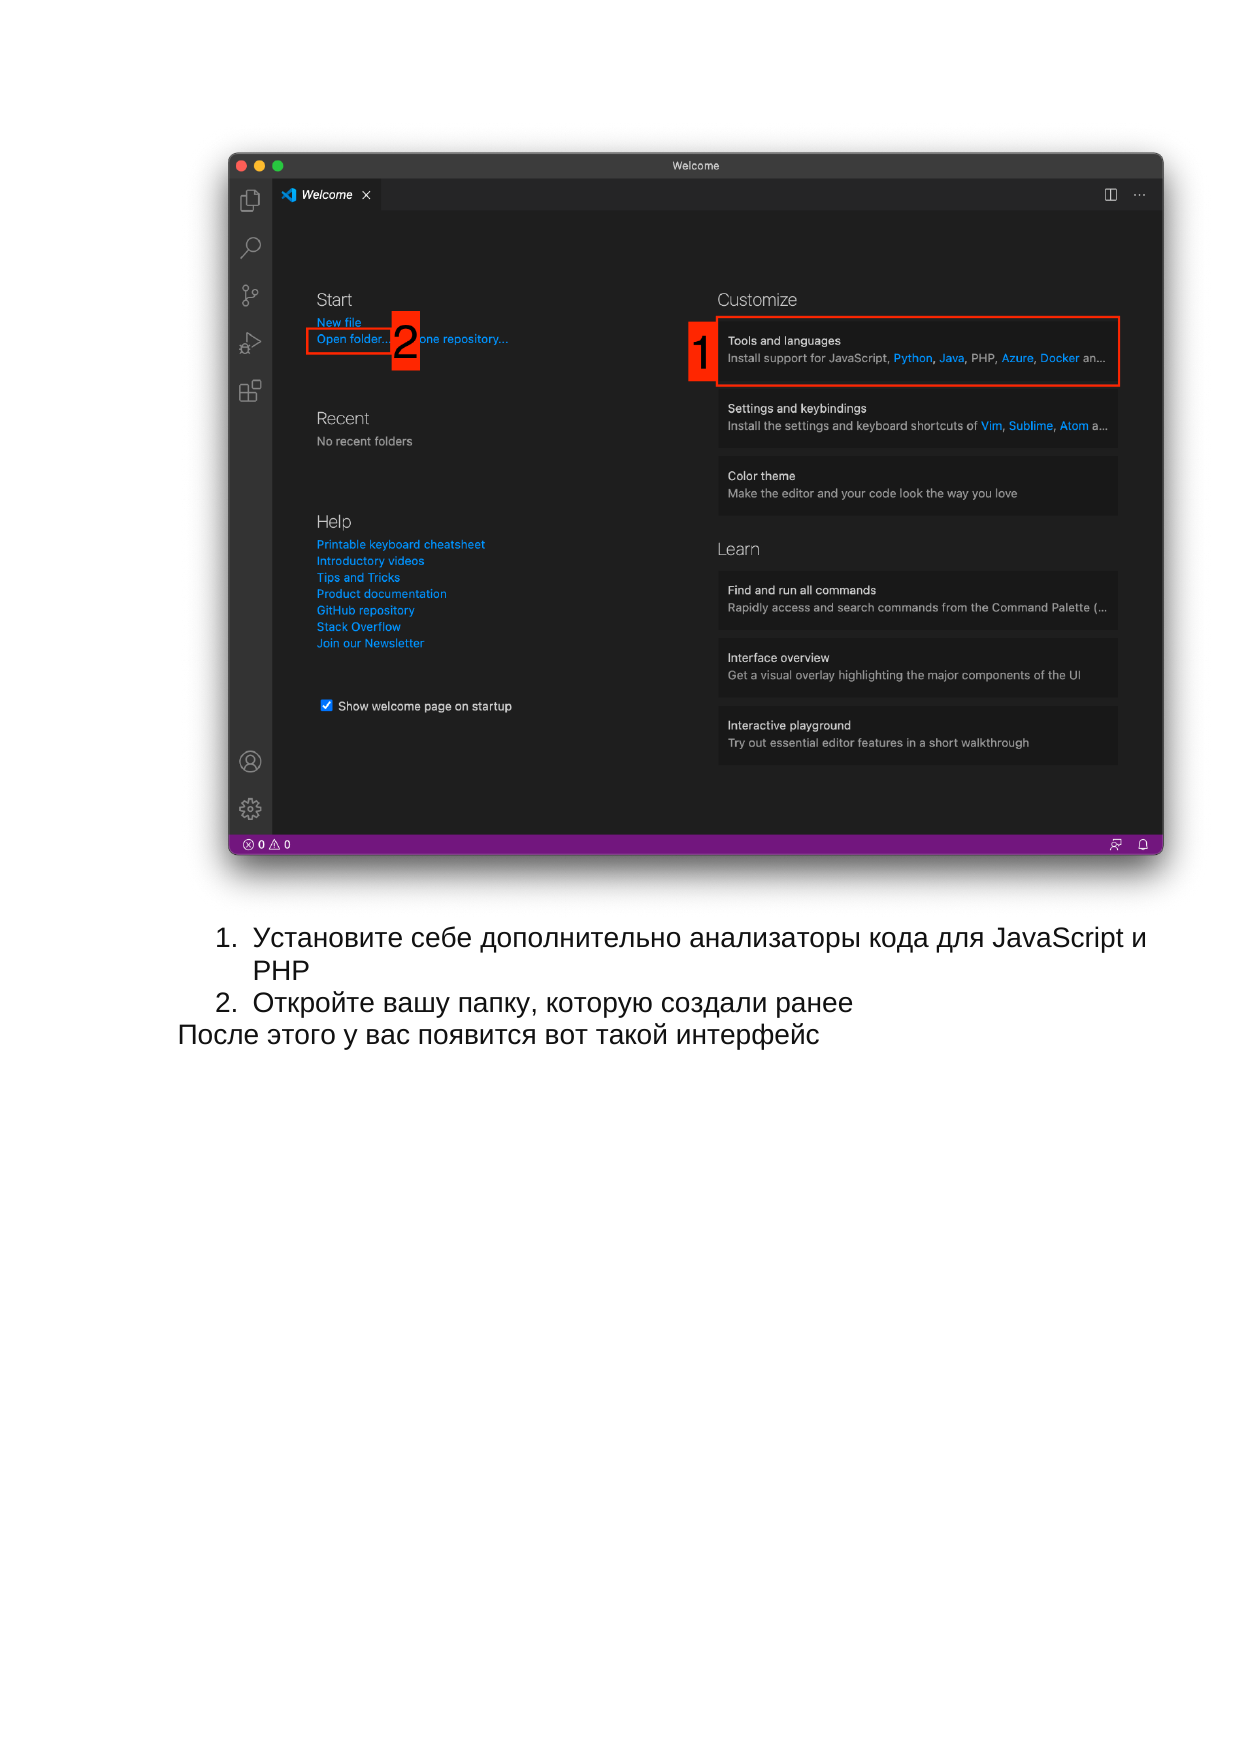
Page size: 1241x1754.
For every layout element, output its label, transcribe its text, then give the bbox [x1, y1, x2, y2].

list Откройте вашу папку, которую создали ранее [215, 986, 1152, 1018]
picture [177, 118, 1214, 922]
text После этого у вас появится вот такой интерфейс [177, 1018, 1152, 1051]
list Установите себе дополнительно анализаторы кода для JavaScript и PHP [215, 922, 1152, 986]
